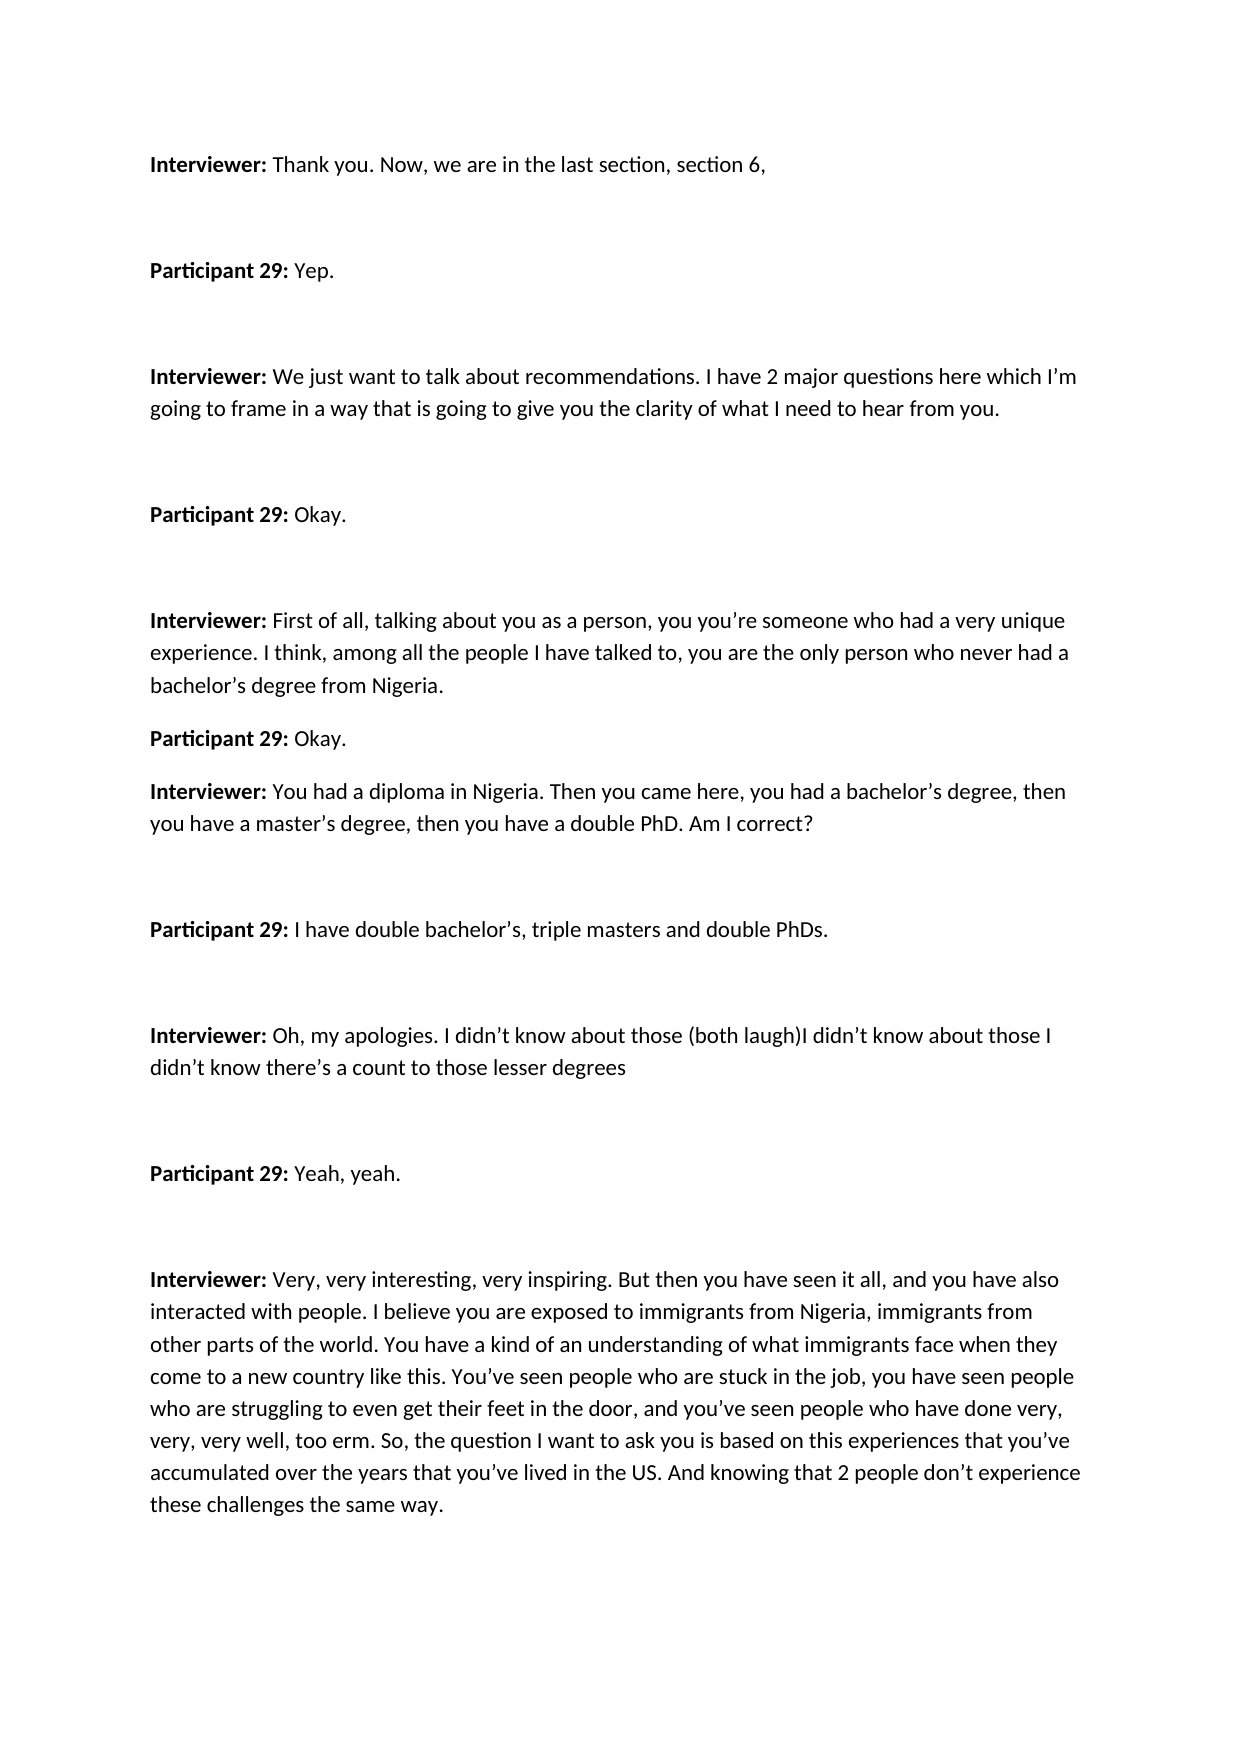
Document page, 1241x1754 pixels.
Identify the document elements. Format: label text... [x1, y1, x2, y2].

text Participant 29: Yep. [150, 256, 1090, 284]
text Participant 29: Yeah, yeah. [150, 1159, 1090, 1187]
text Participant 29: I have double bachelor’s, triple masters and double PhDs. [150, 915, 1090, 943]
text Interviewer: We just want to talk about recommendations. I have 2 major questions here which I’m going to frame in a way that is going to give you the clarity of what I need to hear from you. [150, 362, 1090, 422]
text Interviewer: Oh, my apologies. I didn’t know about those (both laugh)I didn’t know about those I didn’t know there’s a count to those lesser degrees [150, 1021, 1090, 1081]
text Interviewer: First of all, talking about you as a person, you you’re someone who had a very unique experience. I think, among all the people I have talked to, you are the only person who never had a bachelor’s degree from Nigeria. [150, 606, 1090, 699]
text Interviewer: Thank you. Now, we are in the last section, section 6, [150, 150, 1090, 178]
text Interviewer: Very, very interesting, very inspiring. But then you have seen it all, and you have also interacted with people. I believe you are exposed to immigrants from Nigeria, immigrants from other parts of the world. You have a kind of an understanding of what immigrants face when they come to a new country like this. You’ve seen people who are stuck in the job, you have seen people who are struggling to even get their feet in the door, and you’ve seen people who have done very, very, very well, too erm. So, the question I want to ask you is based on this experiences that you’ve accumulated over the years that you’ve lived in the US. And knowing that 2 people don’t experience these challenges the same way. [150, 1265, 1090, 1519]
text Interviewer: You had a diploma in Nigeria. Then you came here, you had a bachelor’s degree, then you have a master’s degree, then you have a double PhD. Am I correct? [150, 777, 1090, 837]
text Participant 29: Okay. [150, 724, 1090, 752]
text Participant 29: Okay. [150, 500, 1090, 528]
